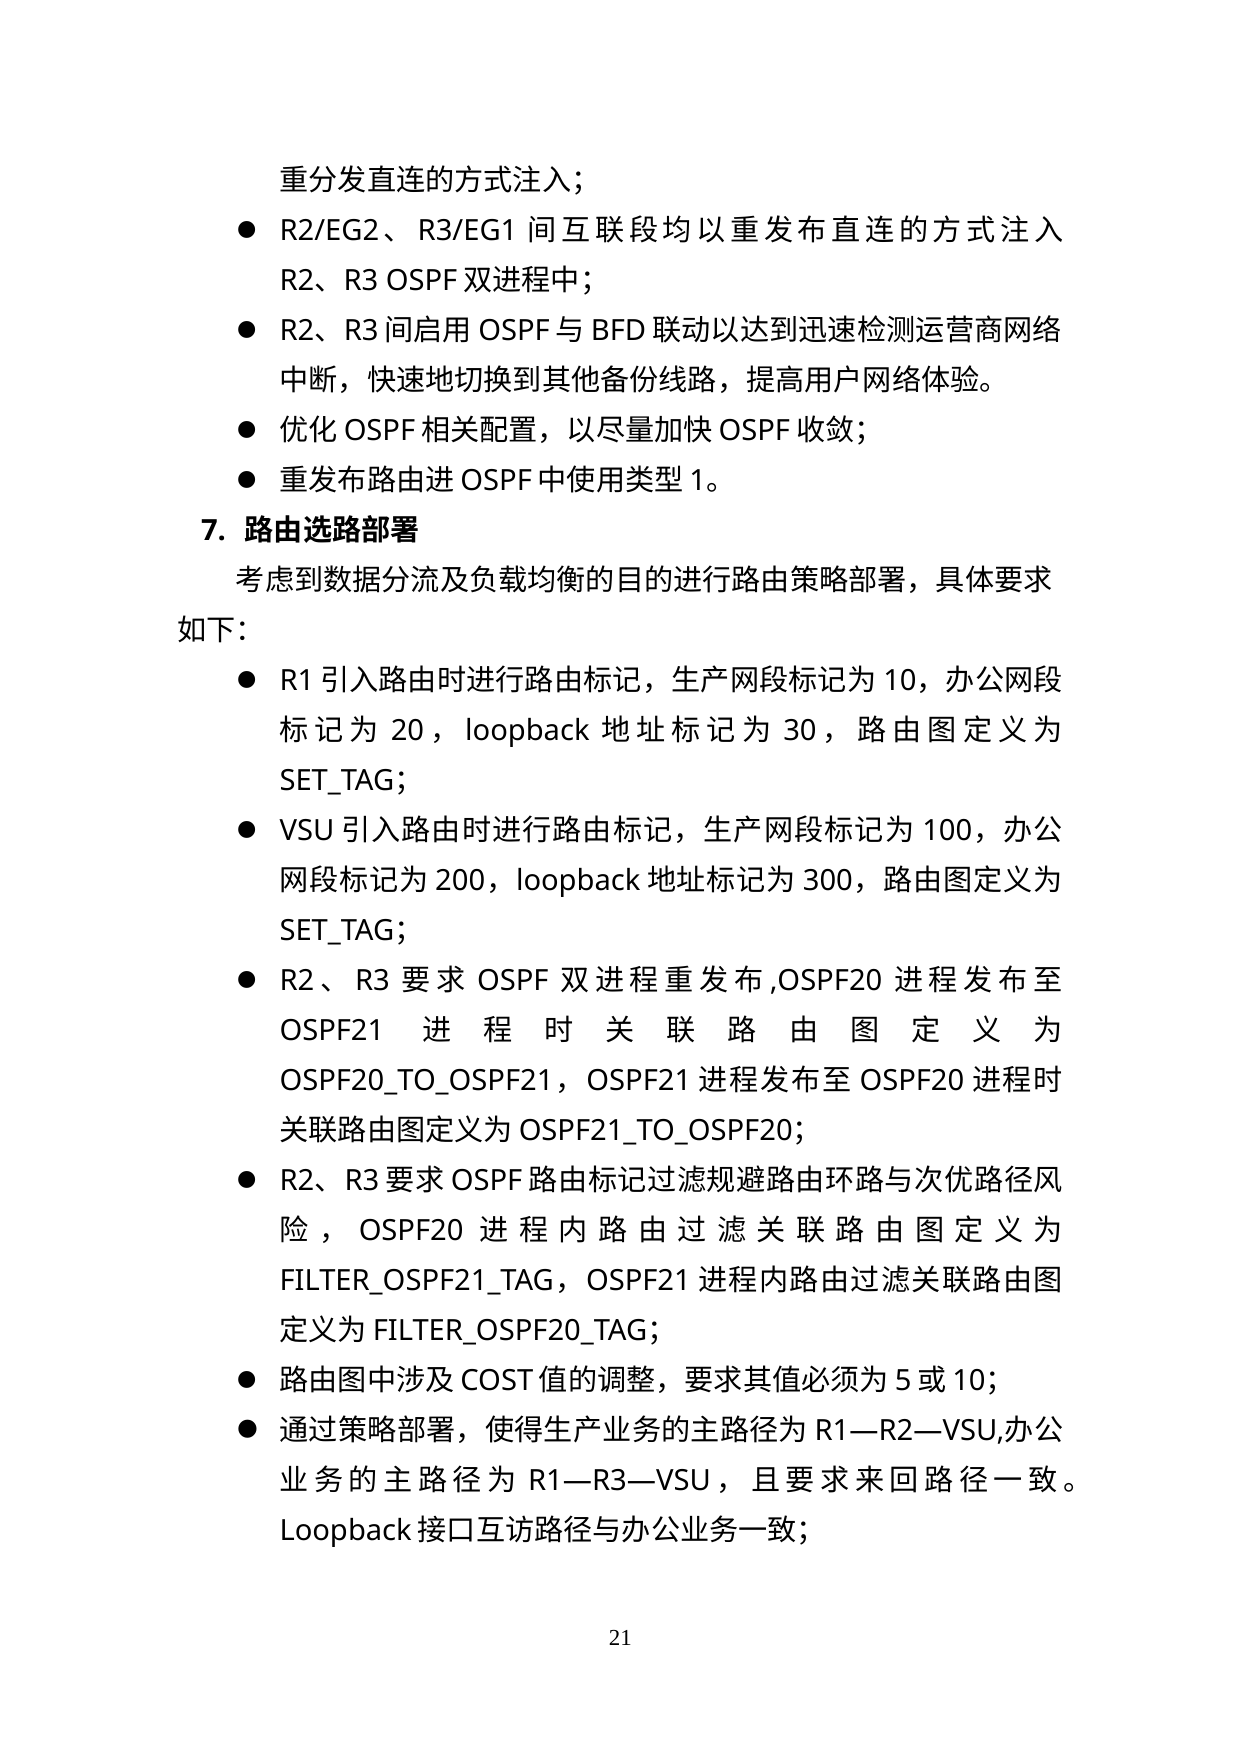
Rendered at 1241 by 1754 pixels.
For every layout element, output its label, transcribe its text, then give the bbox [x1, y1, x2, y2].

list R1引入路由时进行路由标记，生产网段标记为10，办公网段标记为20，loopback地址标记为30，路由图定义为SET_TAG； [236, 650, 1063, 800]
list 路由选路部署 [201, 500, 1063, 550]
list R2、R3间启用OSPF与BFD联动以达到迅速检测运营商网络中断，快速地切换到其他备份线路，提高用户网络体验。 [236, 300, 1063, 400]
list 通过策略部署，使得生产业务的主路径为R1—R2—VSU,办公业务的主路径为R1—R3—VSU，且要求来回路径一致。Loopback接口互访路径与办公业务一致； [236, 1400, 1063, 1550]
list R2、R3要求OSPF双进程重发布,OSPF20进程发布至OSPF21进程时关联路由图定义为OSPF20_TO_OSPF21，OSPF21进程发布至OSPF20进程时关联路由图定义为OSPF21_TO_OSPF20； [236, 950, 1063, 1150]
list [236, 150, 1063, 200]
list 重发布路由进OSPF中使用类型1。 [236, 450, 1063, 500]
list 优化OSPF相关配置，以尽量加快OSPF收敛； [236, 400, 1063, 450]
list VSU引入路由时进行路由标记，生产网段标记为100，办公网段标记为200，loopback地址标记为300，路由图定义为SET_TAG； [236, 800, 1063, 950]
list R2、R3要求OSPF路由标记过滤规避路由环路与次优路径风险，OSPF20进程内路由过滤关联路由图定义为FILTER_OSPF21_TAG，OSPF21进程内路由过滤关联路由图定义为FILTER_OSPF20_TAG； [236, 1150, 1063, 1350]
list 路由图中涉及COST值的调整，要求其值必须为5或10； [236, 1350, 1063, 1400]
text 考虑到数据分流及负载均衡的目的进行路由策略部署，具体要求如下： [177, 550, 1063, 650]
list R2/EG2、R3/EG1间互联段均以重发布直连的方式注入R2、R3 OSPF双进程中； [236, 200, 1063, 300]
